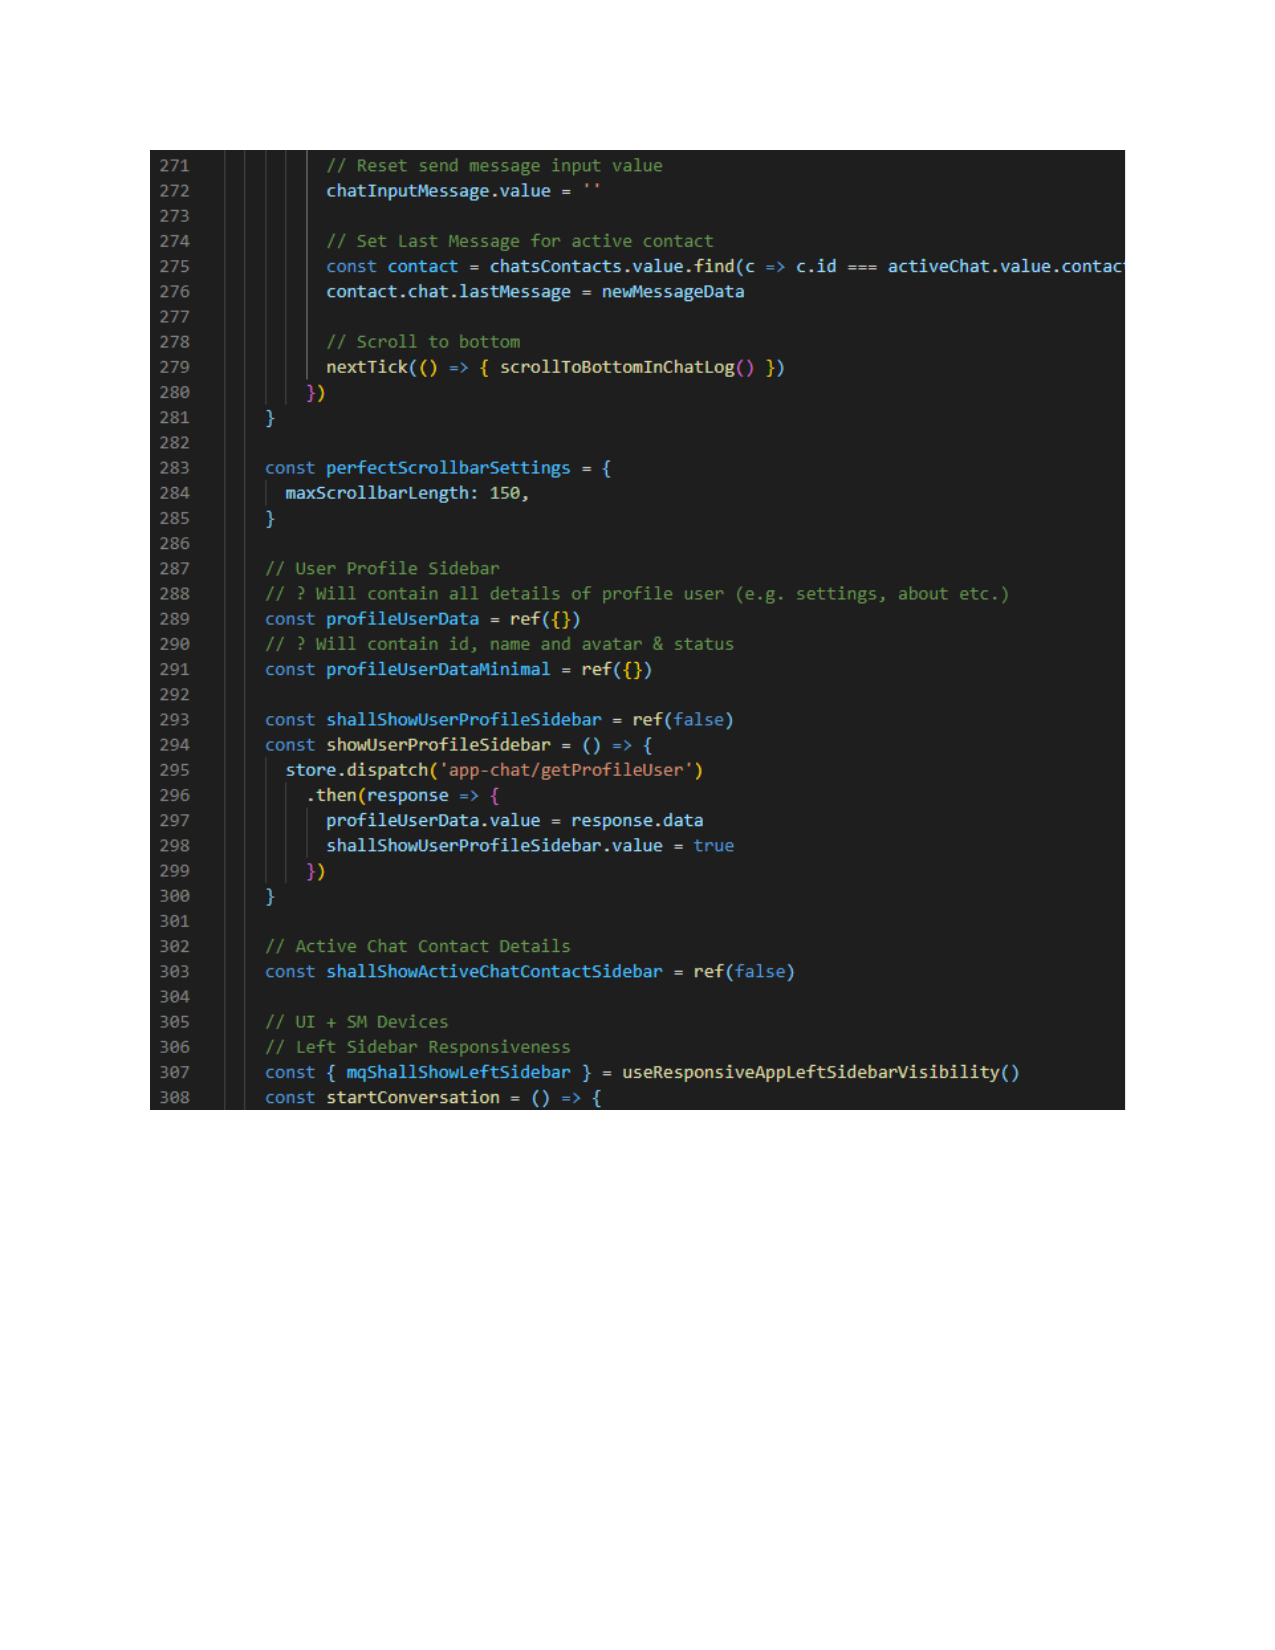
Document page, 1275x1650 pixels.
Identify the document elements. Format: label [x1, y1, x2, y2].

picture [150, 150, 1125, 1110]
